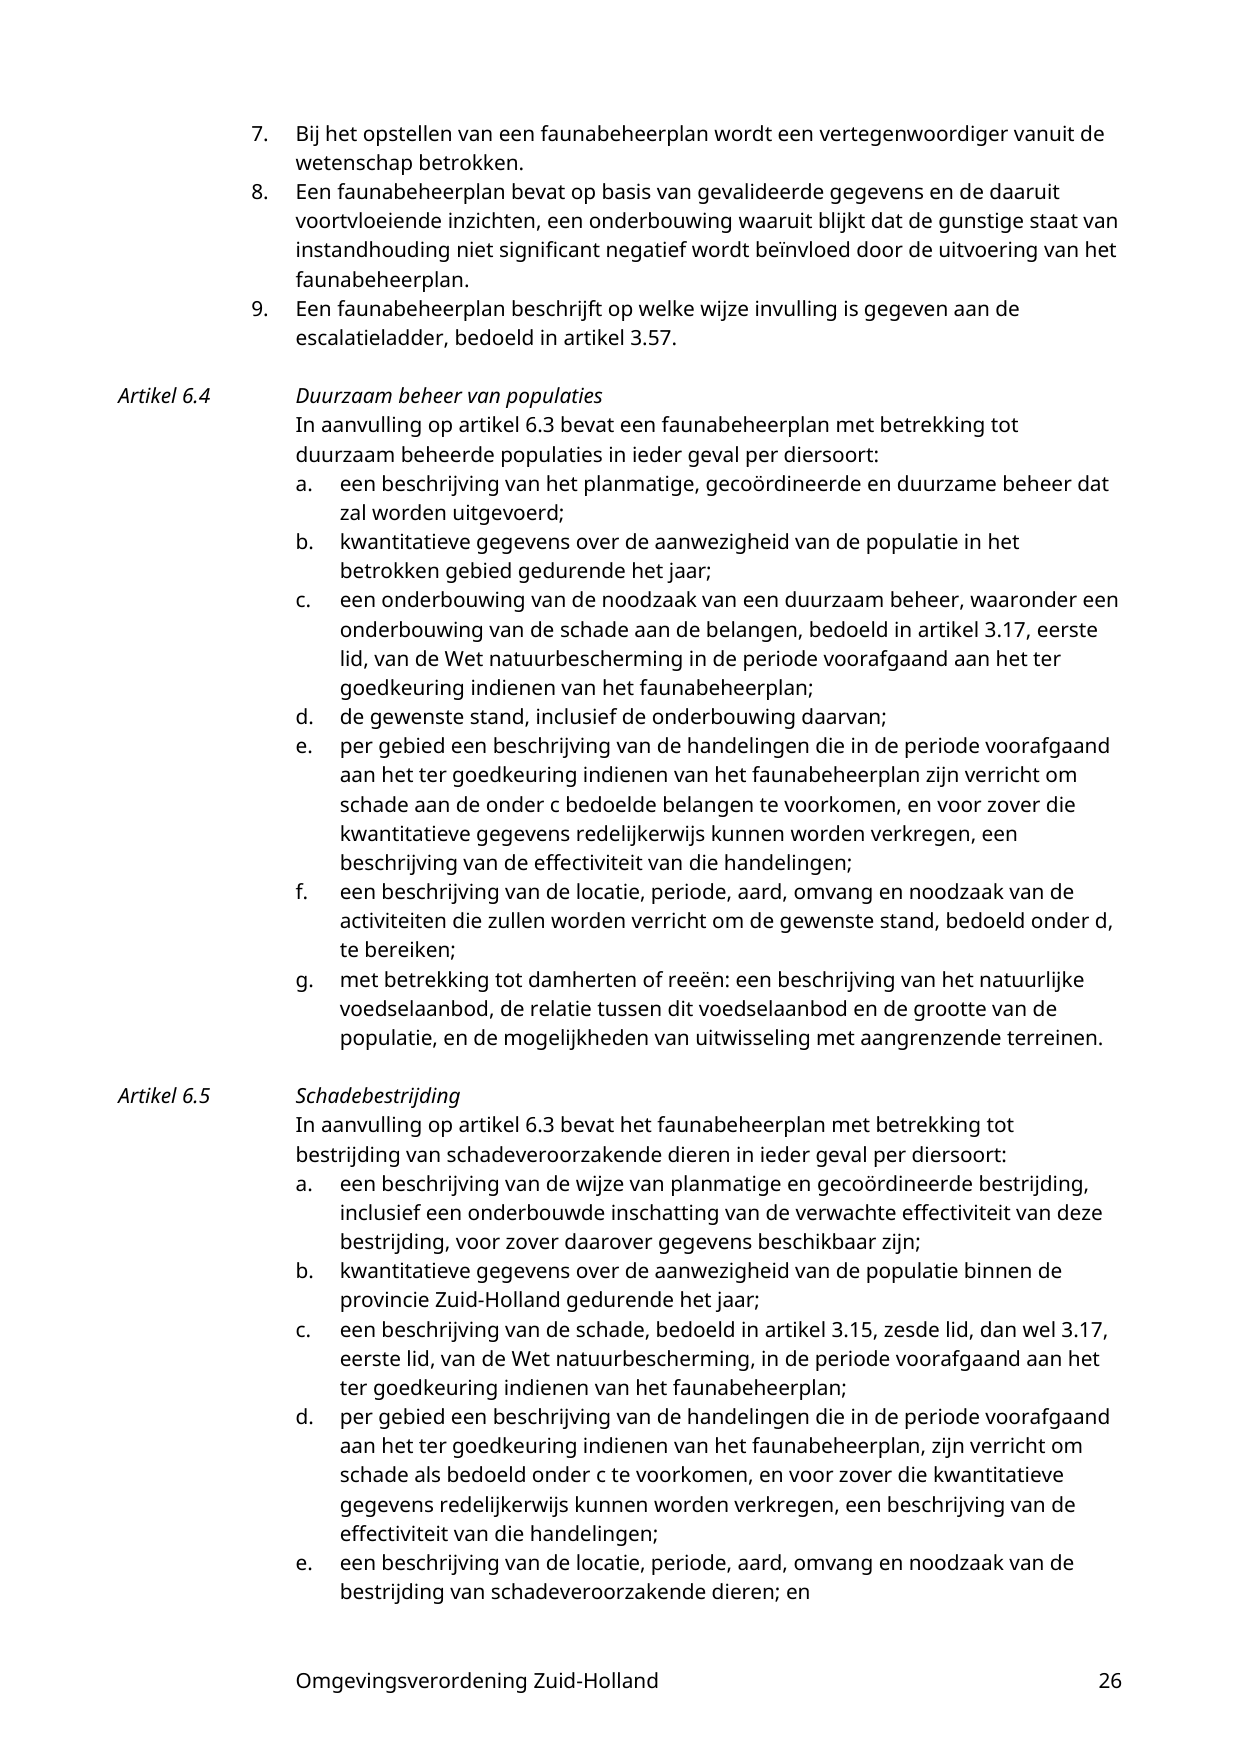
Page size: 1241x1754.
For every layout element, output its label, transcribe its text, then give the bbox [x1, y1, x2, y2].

text c. een beschrijving van de schade, bedoeld in artikel 3.15, zesde lid, dan wel 3.17, eerste lid, van de Wet natuurbescherming, in de periode voorafgaand aan het ter goedkeuring indienen van het faunabeheerplan; [295, 1314, 1122, 1401]
text 8. Een faunabeheerplan bevat op basis van gevalideerde gegevens en de daaruit voortvloeiende inzichten, een onderbouwing waaruit blijkt dat de gunstige staat van instandhouding niet significant negatief wordt beïnvloed door de uitvoering van het faunabeheerplan. [251, 176, 1122, 293]
subtitle Artikel 6.5 Schadebestrijding [118, 1081, 1122, 1110]
text c. een onderbouwing van de noodzaak van een duurzaam beheer, waaronder een onderbouwing van de schade aan de belangen, bedoeld in artikel 3.17, eerste lid, van de Wet natuurbescherming in de periode voorafgaand aan het ter goedkeuring indienen van het faunabeheerplan; [295, 585, 1122, 701]
text e. per gebied een beschrijving van de handelingen die in de periode voorafgaand aan het ter goedkeuring indienen van het faunabeheerplan zijn verricht om schade aan de onder c bedoelde belangen te voorkomen, en voor zover die kwantitatieve gegevens redelijkerwijs kunnen worden verkregen, een beschrijving van de effectiviteit van die handelingen; [295, 731, 1122, 876]
text b. kwantitatieve gegevens over de aanwezigheid van de populatie in het betrokken gebied gedurende het jaar; [295, 526, 1122, 585]
text In aanvulling op artikel 6.3 bevat een faunabeheerplan met betrekking tot duurzaam beheerde populaties in ieder geval per diersoort: [295, 410, 1122, 468]
subtitle Artikel 6.4 Duurzaam beheer van populaties [118, 381, 1122, 410]
text 9. Een faunabeheerplan beschrijft op welke wijze invulling is gegeven aan de escalatieladder, bedoeld in artikel 3.57. [251, 293, 1122, 351]
text 7. Bij het opstellen van een faunabeheerplan wordt een vertegenwoordiger vanuit de wetenschap betrokken. [251, 118, 1122, 176]
text In aanvulling op artikel 6.3 bevat het faunabeheerplan met betrekking tot bestrijding van schadeveroorzakende dieren in ieder geval per diersoort: [295, 1110, 1122, 1168]
text g. met betrekking tot damherten of reeën: een beschrijving van het natuurlijke voedselaanbod, de relatie tussen dit voedselaanbod en de grootte van de populatie, en de mogelijkheden van uitwisseling met aangrenzende terreinen. [295, 964, 1122, 1051]
text d. de gewenste stand, inclusief de onderbouwing daarvan; [295, 701, 1122, 731]
text b. kwantitatieve gegevens over de aanwezigheid van de populatie binnen de provincie Zuid-Holland gedurende het jaar; [295, 1256, 1122, 1314]
text f. een beschrijving van de locatie, periode, aard, omvang en noodzaak van de activiteiten die zullen worden verricht om de gewenste stand, bedoeld onder d, te bereiken; [295, 876, 1122, 964]
text a. een beschrijving van de wijze van planmatige en gecoördineerde bestrijding, inclusief een onderbouwde inschatting van de verwachte effectiviteit van deze bestrijding, voor zover daarover gegevens beschikbaar zijn; [295, 1168, 1122, 1256]
text d. per gebied een beschrijving van de handelingen die in de periode voorafgaand aan het ter goedkeuring indienen van het faunabeheerplan, zijn verricht om schade als bedoeld onder c te voorkomen, en voor zover die kwantitatieve gegevens redelijkerwijs kunnen worden verkregen, een beschrijving van de effectiviteit van die handelingen; [295, 1401, 1122, 1547]
text a. een beschrijving van het planmatige, gecoördineerde en duurzame beheer dat zal worden uitgevoerd; [295, 468, 1122, 526]
text e. een beschrijving van de locatie, periode, aard, omvang en noodzaak van de bestrijding van schadeveroorzakende dieren; en [295, 1547, 1122, 1606]
